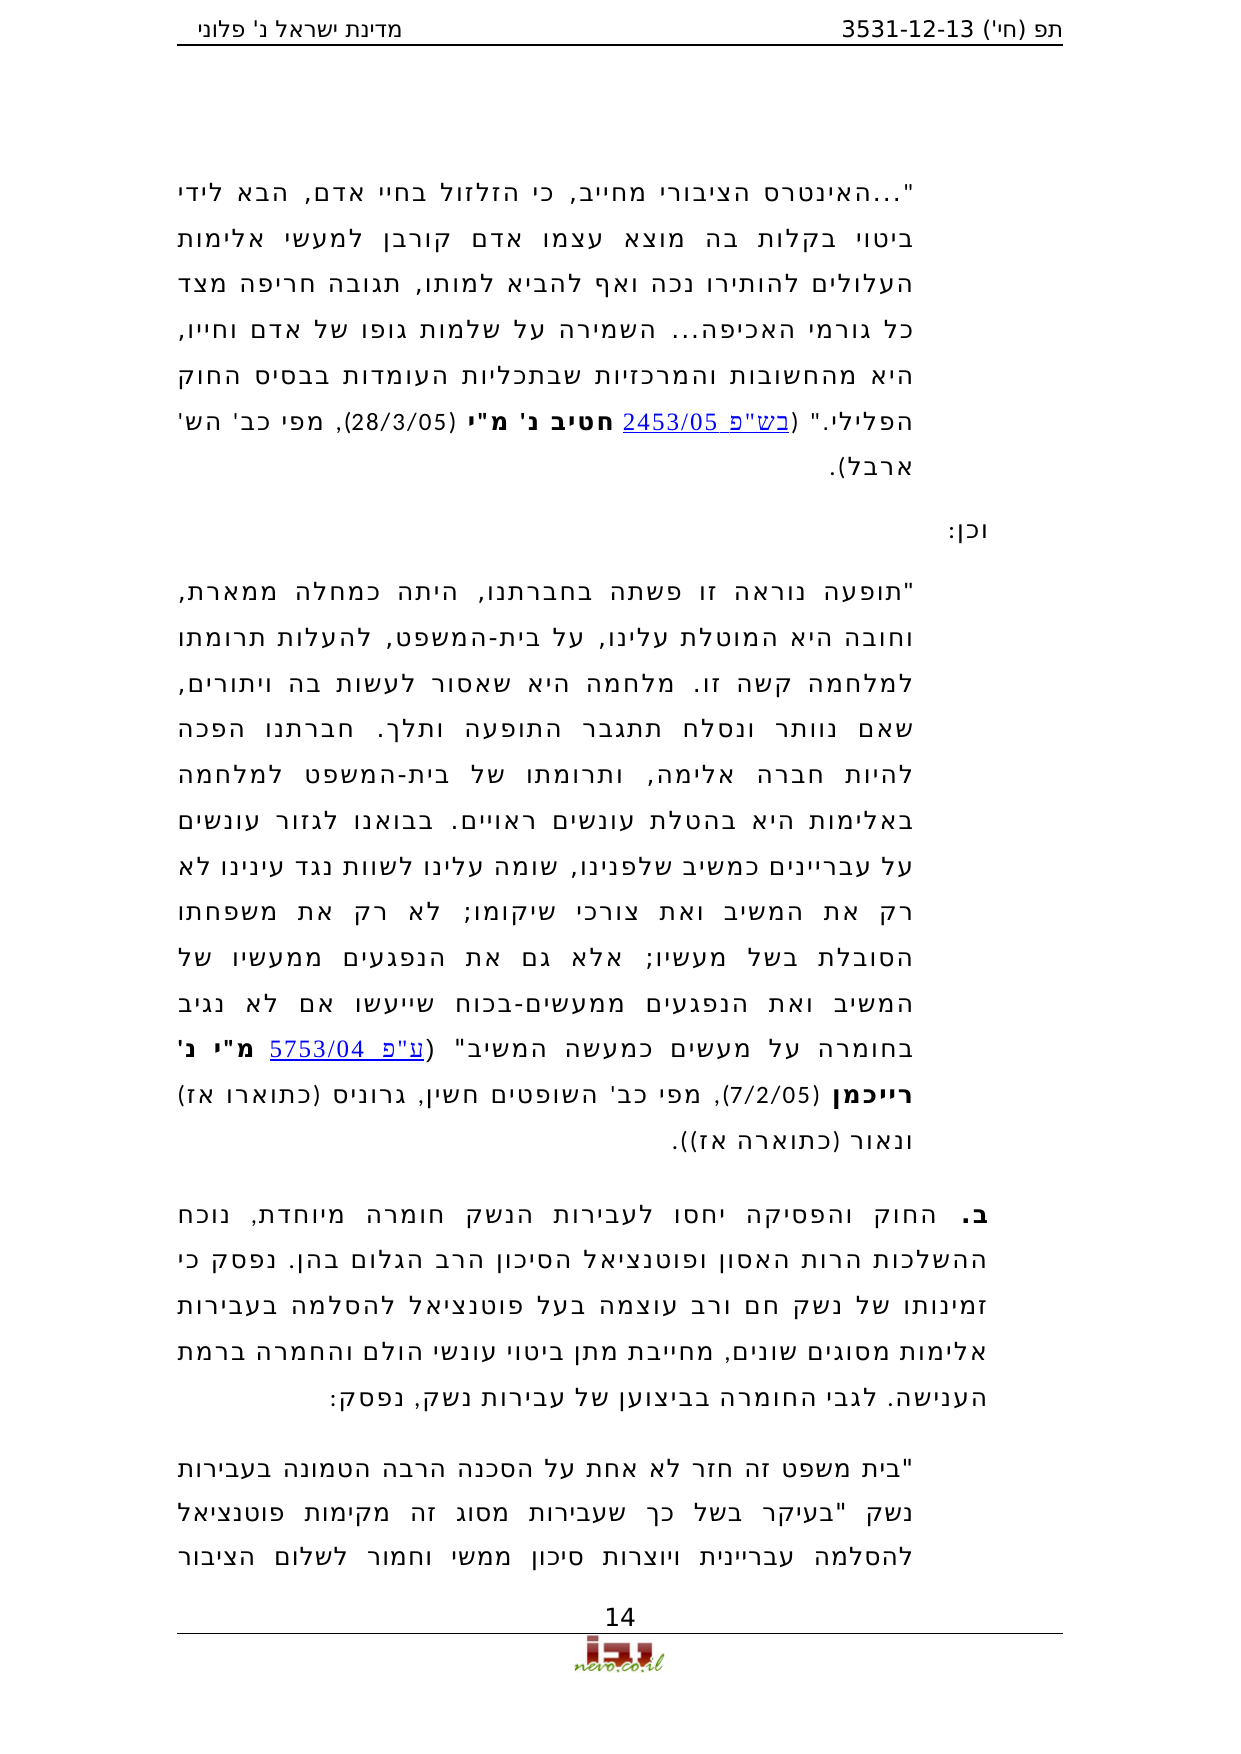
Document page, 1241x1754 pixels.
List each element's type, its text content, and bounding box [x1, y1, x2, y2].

text וכן: [177, 514, 1063, 544]
text "תופעה נוראה זו פשתה בחברתנו, היתה כמחלה ממארת, וחובה היא המוטלת עלינו, על בית-המשפט, להעלות תרומתו למלחמה קשה זו. מלחמה היא שאסור לעשות בה ויתורים, שאם נוותר ונסלח תתגבר התופעה ותלך. חברתנו הפכה להיות חברה אלימה, ותרומתו של בית-המשפט למלחמה באלימות היא בהטלת עונשים ראויים. בבואנו לגזור עונשים על עבריינים כמשיב שלפנינו, שומה עלינו לשוות נגד עינינו לא רק את המשיב ואת צורכי שיקומו; לא רק את משפחתו הסובלת בשל מעשיו; אלא גם את הנפגעים ממעשיו של המשיב ואת הנפגעים ממעשים-בכוח שייעשו אם לא נגיב בחומרה על מעשים כמעשה המשיב" (ע"פ 5753/04 מ"י נ' רייכמן (7/2/05), מפי כב' השופטים חשין, גרוניס (כתוארו אז) ונאור (כתוארה אז)). [177, 576, 913, 1156]
text ב. החוק והפסיקה יחסו לעבירות הנשק חומרה מיוחדת, נוכח ההשלכות הרות האסון ופוטנציאל הסיכון הרב הגלום בהן. נפסק כי זמינותו של נשק חם ורב עוצמה בעל פוטנציאל להסלמה בעבירות אלימות מסוגים שונים, מחייבת מתן ביטוי עונשי הולם והחמרה ברמת הענישה. לגבי החומרה בביצוען של עבירות נשק, נפסק: [177, 1199, 988, 1412]
picture [574, 1635, 666, 1673]
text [177, 1454, 913, 1571]
text "...האינטרס הציבורי מחייב, כי הזלזול בחיי אדם, הבא לידי ביטוי בקלות בה מוצא עצמו אדם קורבן למעשי אלימות העלולים להותירו נכה ואף להביא למותו, תגובה חריפה מצד כל גורמי האכיפה... השמירה על שלמות גופו של אדם וחייו, היא מהחשובות והמרכזיות שבתכליות העומדות בבסיס החוק הפלילי." (בש"פ 2453/05 חטיב נ' מ"י (28/3/05), מפי כב' הש' ארבל). [177, 177, 913, 482]
